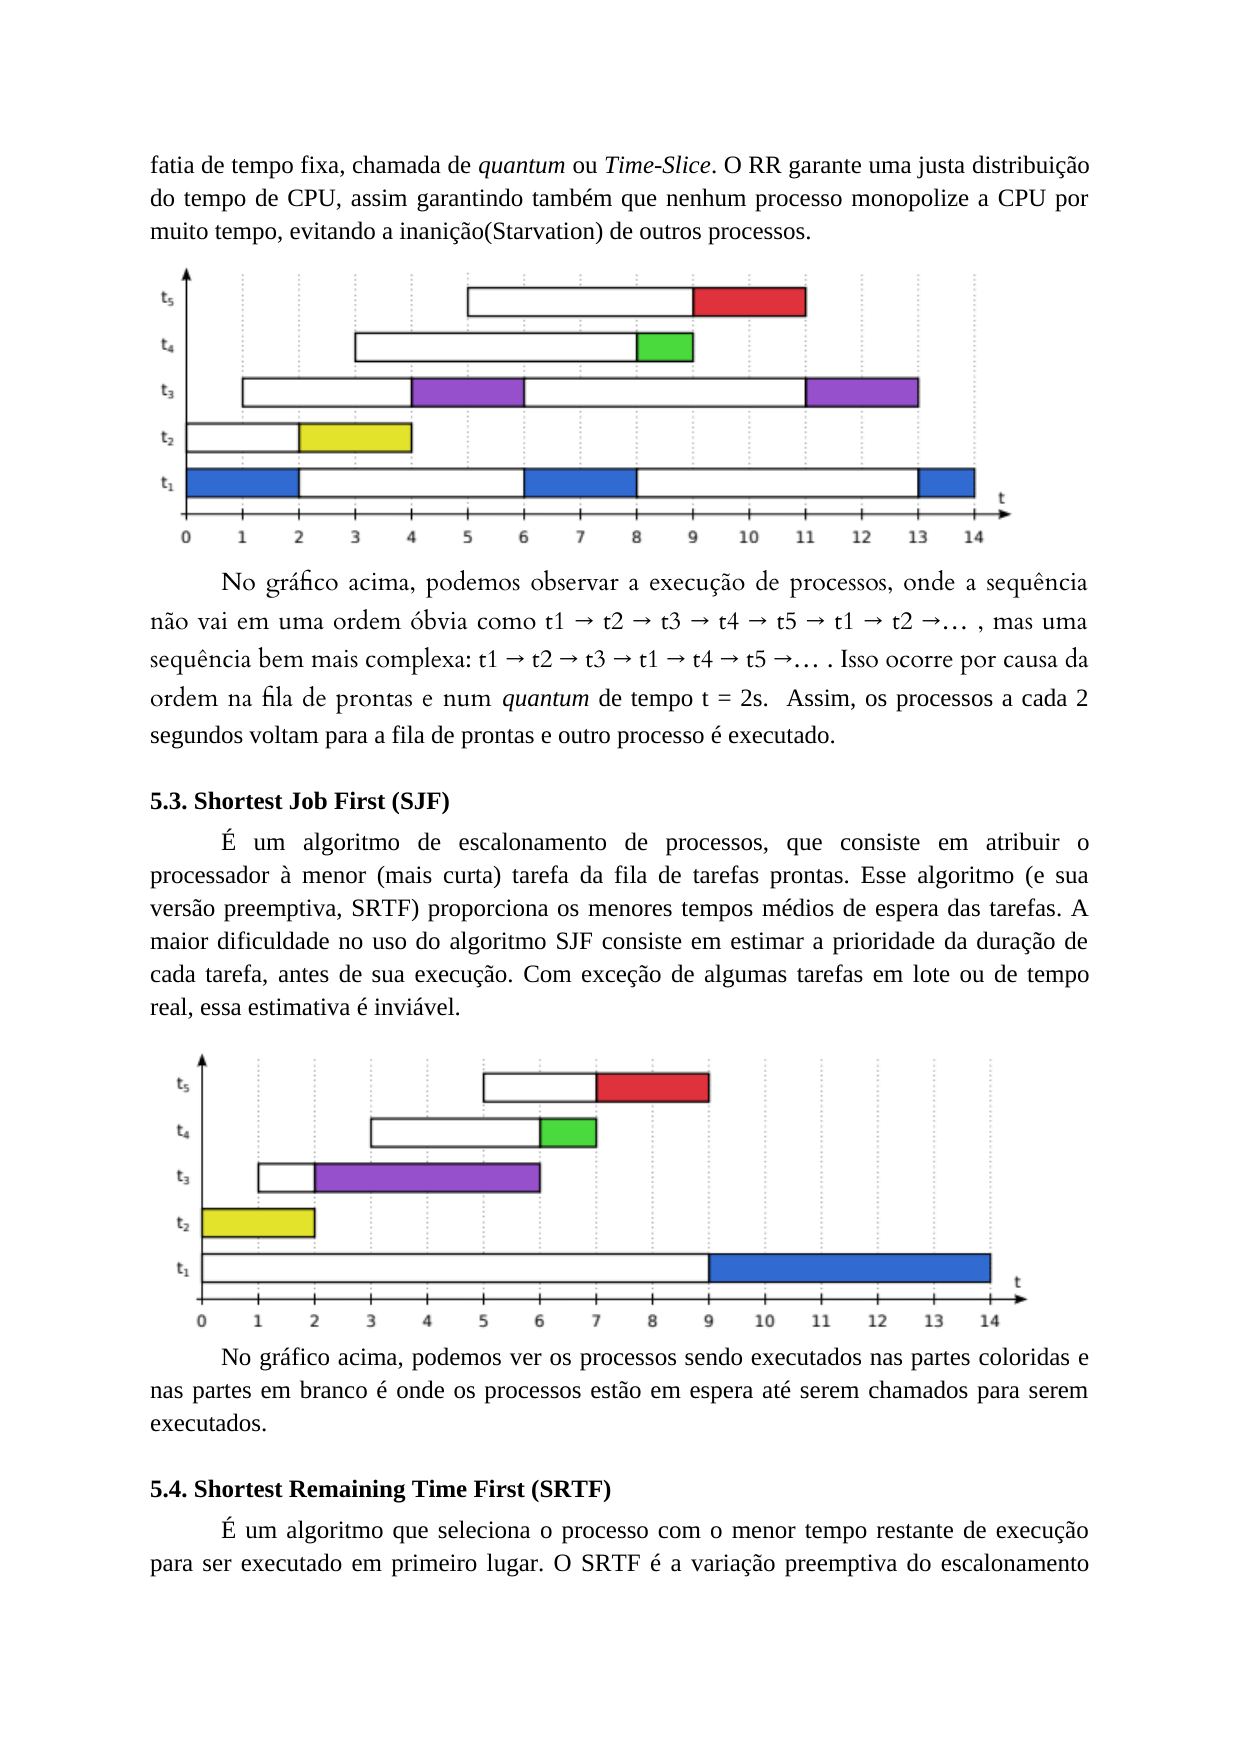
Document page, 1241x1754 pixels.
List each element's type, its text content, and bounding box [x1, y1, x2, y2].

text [150, 150, 1090, 245]
subtitle 5.3. Shortest Job First (SJF) [150, 786, 1090, 815]
picture [150, 249, 1041, 562]
subtitle 5.4. Shortest Remaining Time First (SRTF) [150, 1474, 1090, 1503]
text É um algoritmo de escalonamento de processos, que consiste em atribuir o processador à menor (mais curta) tarefa da fila de tarefas prontas. Esse algoritmo (e sua versão preemptiva, SRTF) proporciona os menores tempos médios de espera das tarefas. A maior dificuldade no uso do algoritmo SJF consiste em estimar a prioridade da duração de cada tarefa, antes de sua execução. Com exceção de algumas tarefas em lote ou de tempo real, essa estimativa é inviável. [150, 827, 1090, 1021]
picture [150, 1025, 1057, 1338]
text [150, 1515, 1090, 1577]
text No gráfico acima, podemos ver os processos sendo executados nas partes coloridas e nas partes em branco é onde os processos estão em espera até serem chamados para serem executados. [150, 1342, 1090, 1437]
text No gráfico acima, podemos observar a execução de processos, onde a sequência não vai em uma ordem óbvia como t1 → t2 → t3 → t4 → t5 → t1 → t2 →… , mas uma sequência bem mais complexa: t1 → t2 → t3 → t1 → t4 → t5 →… . Isso ocorre por causa da ordem na fila de prontas e num quantum de tempo t = 2s. Assim, os processos a cada 2 segundos voltam para a fila de prontas e outro processo é executado. [150, 565, 1090, 749]
